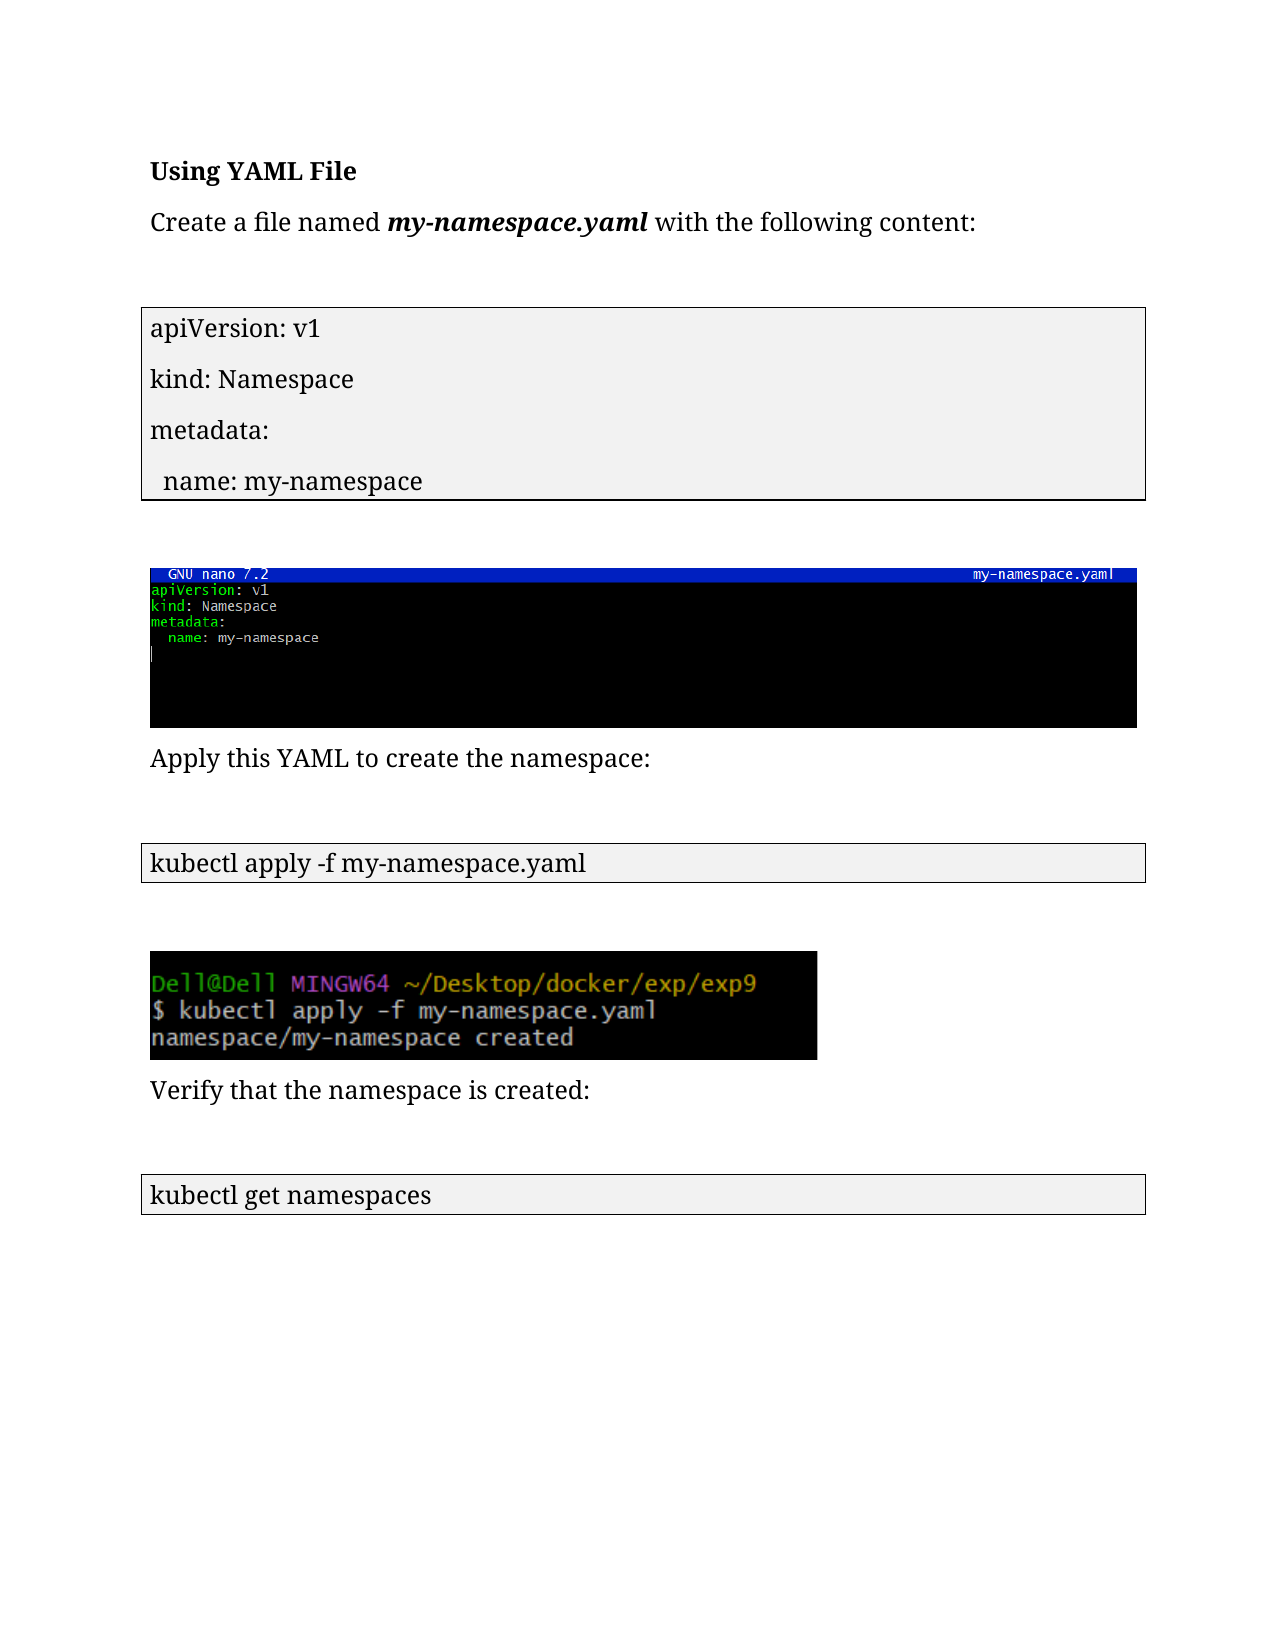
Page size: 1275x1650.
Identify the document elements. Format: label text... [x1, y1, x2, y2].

text apiVersion: v1 [142, 308, 1145, 344]
picture [150, 951, 818, 1060]
text Create a file named my-namespace.yaml with the following content: [150, 205, 1137, 239]
picture [150, 568, 1137, 728]
text kind: Namespace [142, 358, 1145, 395]
text kubectl get namespaces [142, 1175, 1145, 1214]
text kubectl apply -f my-namespace.yaml [142, 844, 1145, 882]
text metadata: [142, 409, 1145, 446]
text name: my-namespace [142, 460, 1145, 499]
text Verify that the namespace is created: [150, 1072, 1137, 1106]
text Apply this YAML to create the namespace: [150, 741, 1137, 775]
text Using YAML File [150, 154, 1137, 188]
